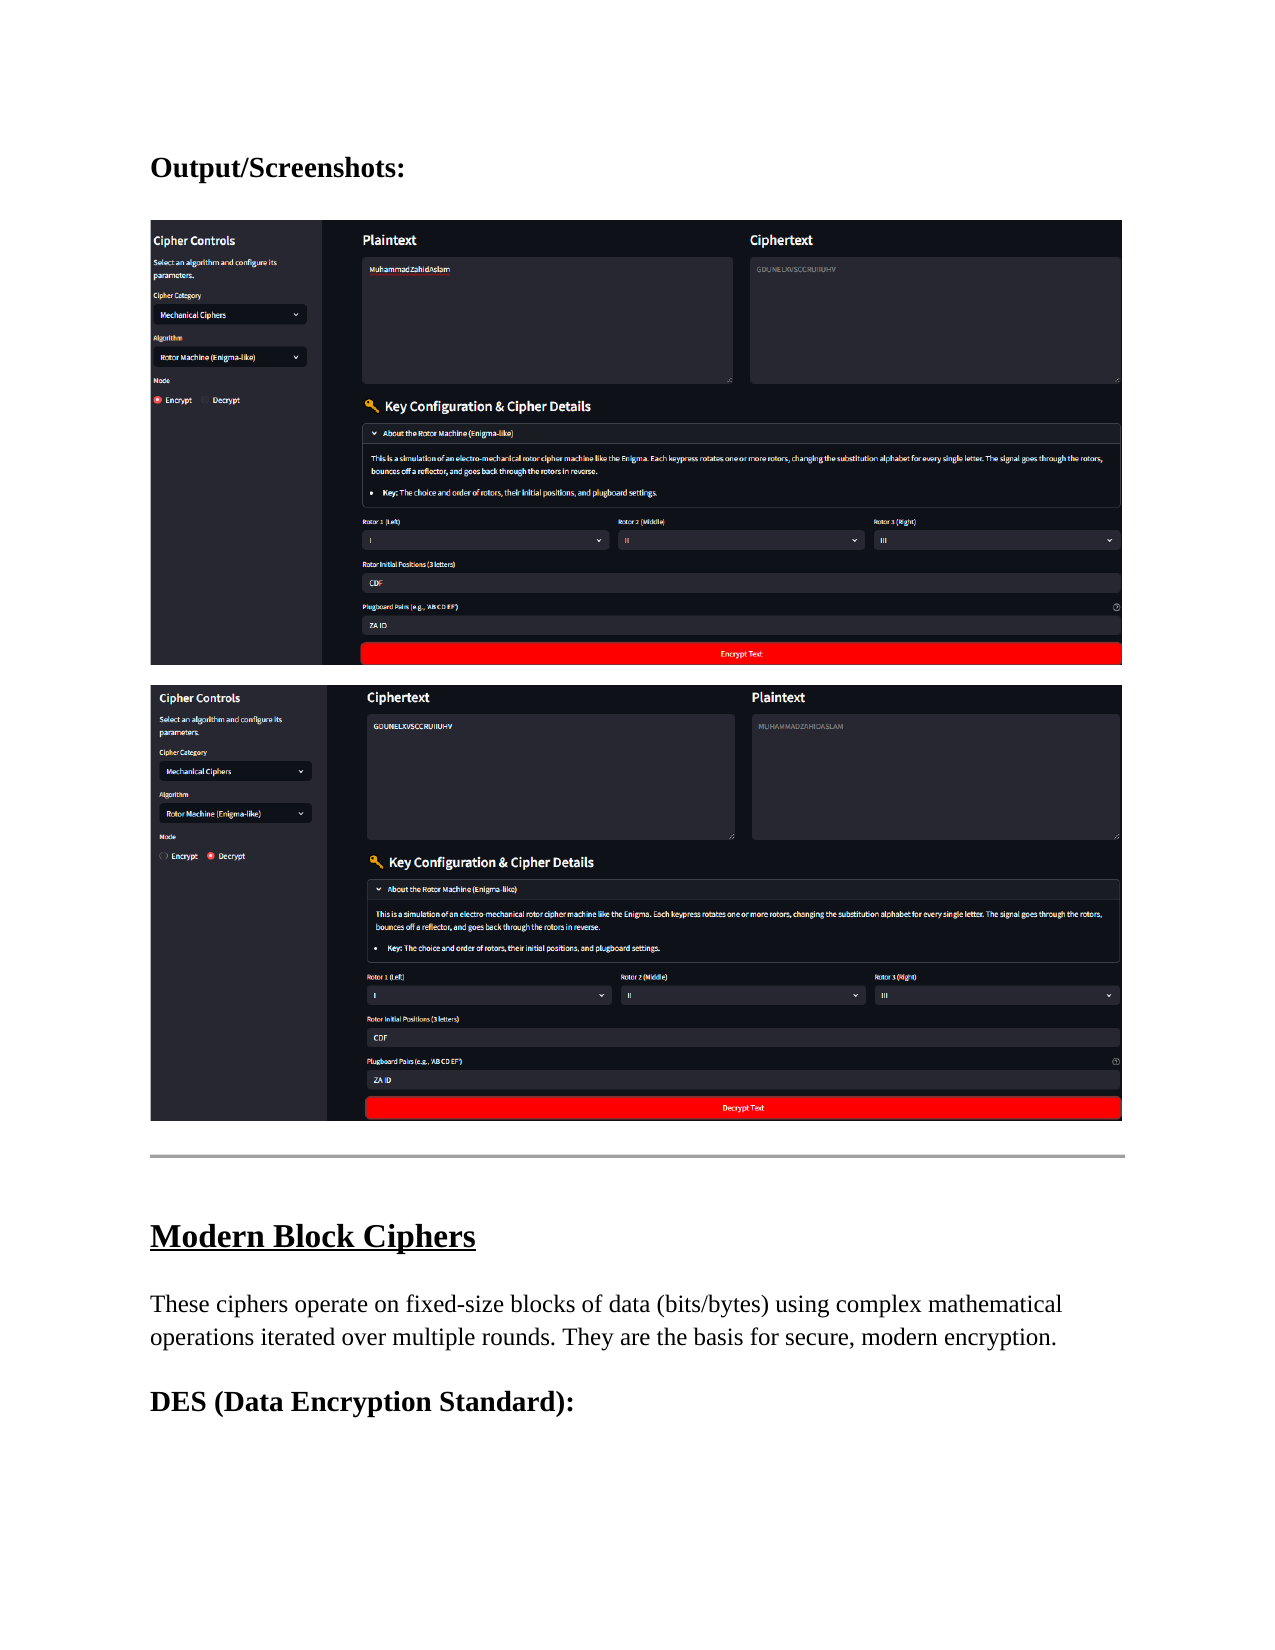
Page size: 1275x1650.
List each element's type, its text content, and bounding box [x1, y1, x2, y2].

picture [150, 220, 1122, 664]
text DES (Data Encryption Standard): [150, 1384, 1125, 1418]
text Output/Screenshots: [150, 150, 1125, 183]
text Modern Block Ciphers [150, 1216, 1125, 1254]
picture [150, 685, 1122, 1120]
text These ciphers operate on fixed-size blocks of data (bits/bytes) using complex mathematical operations iterated over multiple rounds. They are the basis for secure, modern encryption. [150, 1289, 1125, 1351]
